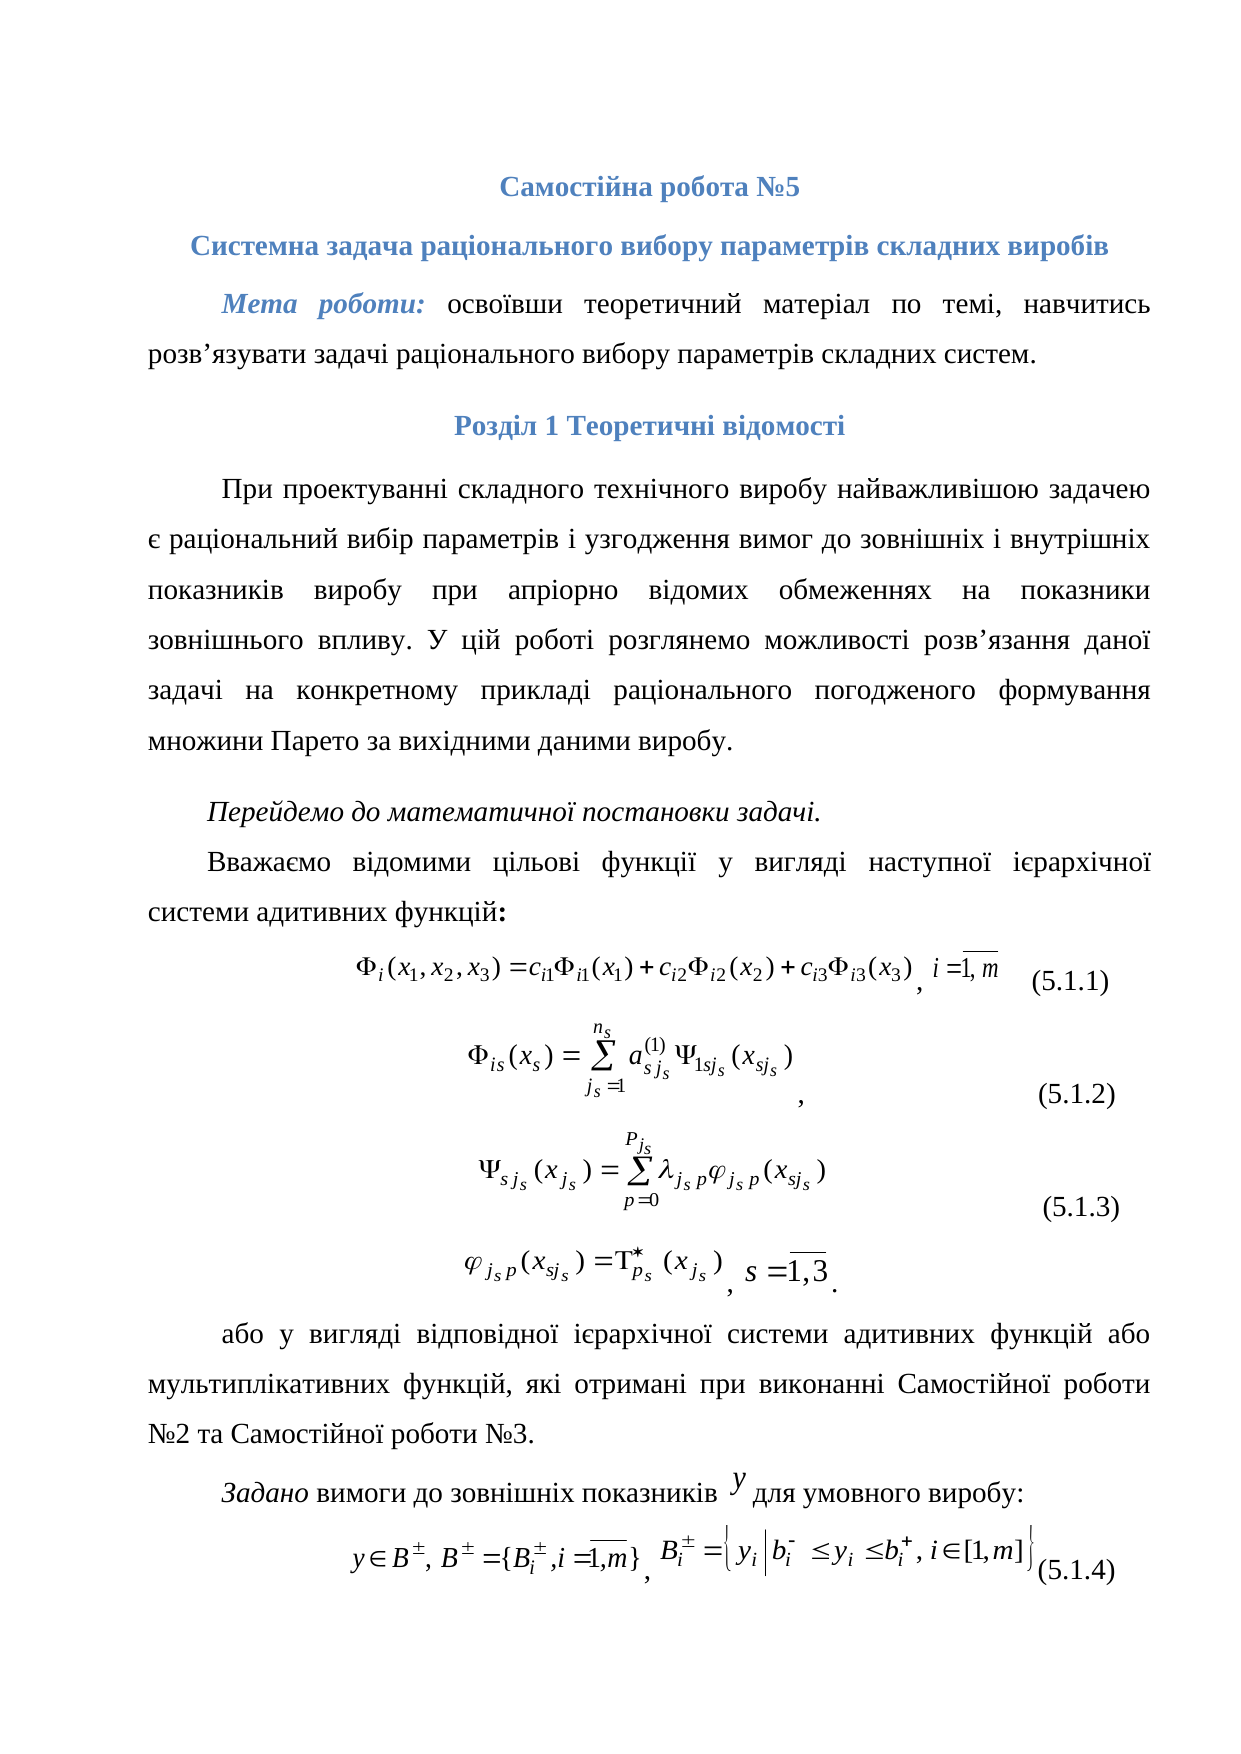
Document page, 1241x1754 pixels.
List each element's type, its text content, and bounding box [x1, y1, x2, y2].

text або у вигляді відповідної ієрархічної системи адитивних функцій або мультиплікативних функцій, які отримані при виконанні Самостійної роботи №2 та Самостійної роботи №3. [148, 1316, 1152, 1450]
subtitle Самостійна робота №5 [148, 169, 1152, 203]
subtitle Розділ 1 Теоретичні відомості [148, 408, 1152, 441]
subtitle Системна задача раціонального вибору параметрів складних виробів [148, 228, 1152, 261]
text , (5.1.1) [148, 945, 1152, 997]
text , . [148, 1239, 1152, 1299]
text Перейдемо до математичної постановки задачі. [148, 794, 1152, 827]
text , (5.1.2) [148, 1013, 1152, 1109]
text Вважаємо відомими цільові функції у вигляді наступної ієрархічної системи адитивних функцій: [148, 844, 1152, 928]
text Задано вимоги до зовнішніх показників для умовного виробу: [148, 1467, 1152, 1509]
text Мета роботи: освоївши теоретичний матеріал по темі, навчитись розв’язувати задачі раціонального вибору параметрів складних систем. [148, 286, 1152, 370]
text ,(5.1.4) [148, 1526, 1152, 1586]
text (5.1.3) [148, 1126, 1152, 1222]
text При проектуванні складного технічного виробу найважливішою задачею є раціональний вибір параметрів і узгодження вимог до зовнішніх і внутрішніх показників виробу при апріорно відомих обмеженнях на показники зовнішнього впливу. У цій роботі розглянемо можливості розв’язання даної задачі на конкретному прикладі раціонального погодженого формування множини Парето за вихідними даними виробу. [148, 471, 1152, 756]
